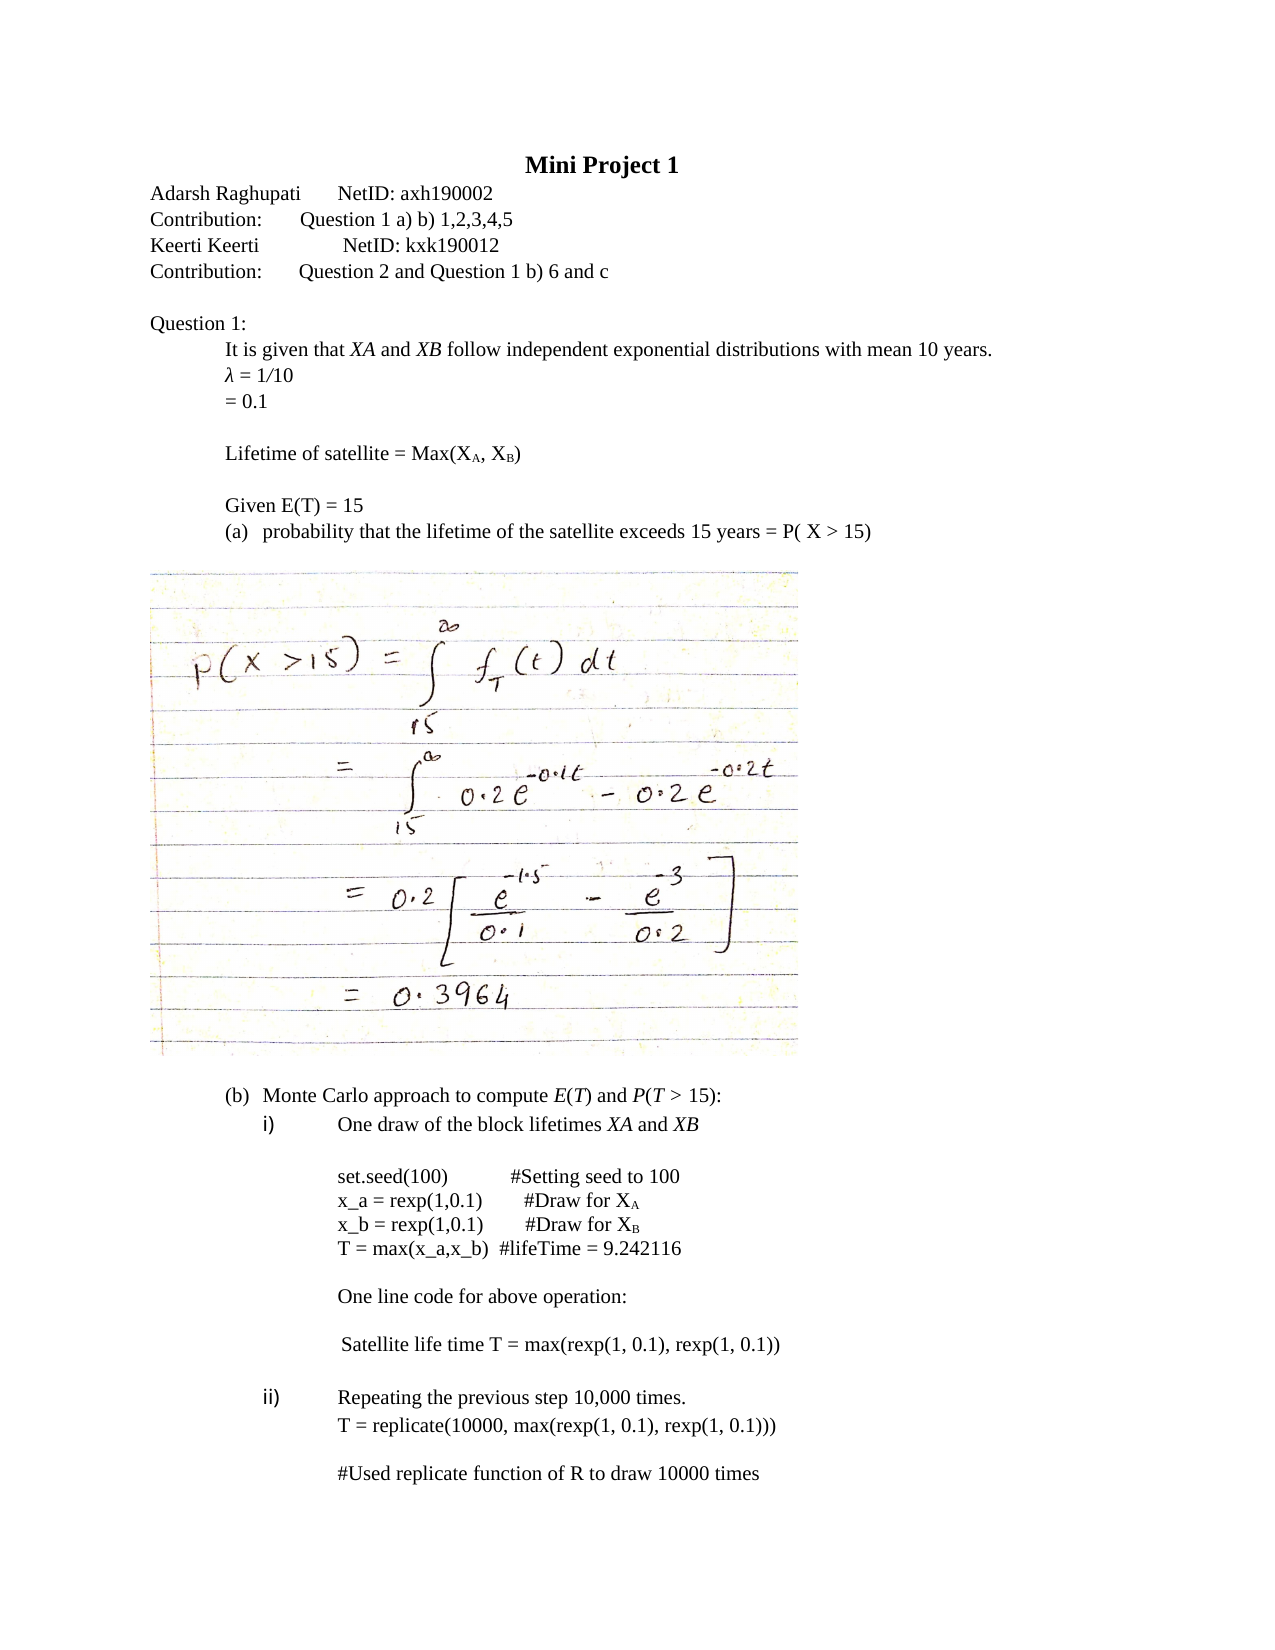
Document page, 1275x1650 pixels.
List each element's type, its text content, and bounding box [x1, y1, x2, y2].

text Contribution: Question 2 and Question 1 b) 6 and c [150, 259, 1125, 283]
list Lifetime of satellite = Max(XA, XB) [225, 441, 1125, 465]
text Adarsh Raghupati NetID: axh190002 [150, 181, 1125, 205]
list T = max(x_a,x_b) #lifeTime = 9.242116 [337, 1236, 1125, 1260]
list It is given that XA and XB follow independent exponential distributions with mean 10 years. [225, 337, 1125, 361]
text Mini Project 1 [450, 150, 1125, 179]
list x_a = rexp(1,0.1) #Draw for XA [337, 1188, 1125, 1212]
list Monte Carlo approach to compute E(T) and P(T > 15): [225, 1083, 1125, 1107]
list One draw of the block lifetimes XA and XB [262, 1109, 1125, 1138]
text Question 1: [150, 311, 1125, 335]
list set.seed(100) #Setting seed to 100 [337, 1164, 1125, 1188]
list probability that the lifetime of the satellite exceeds 15 years = P( X > 15) [225, 518, 1125, 543]
list = 0.1 [225, 389, 1125, 413]
list λ = 1/10 [225, 363, 1125, 387]
list One line code for above operation: [337, 1284, 1125, 1308]
text Contribution: Question 1 a) b) 1,2,3,4,5 [150, 207, 1125, 231]
list x_b = rexp(1,0.1) #Draw for XB [337, 1212, 1125, 1236]
list #Used replicate function of R to draw 10000 times [337, 1461, 1125, 1485]
text Satellite life time T = max(rexp(1, 0.1), rexp(1, 0.1)) [150, 1332, 1125, 1356]
list Repeating the previous step 10,000 times. [262, 1382, 1125, 1411]
list Given E(T) = 15 [225, 493, 1125, 517]
text Keerti Keerti NetID: kxk190012 [150, 233, 1125, 257]
picture [150, 570, 799, 1056]
text T = replicate(10000, max(rexp(1, 0.1), rexp(1, 0.1))) [337, 1413, 1125, 1437]
